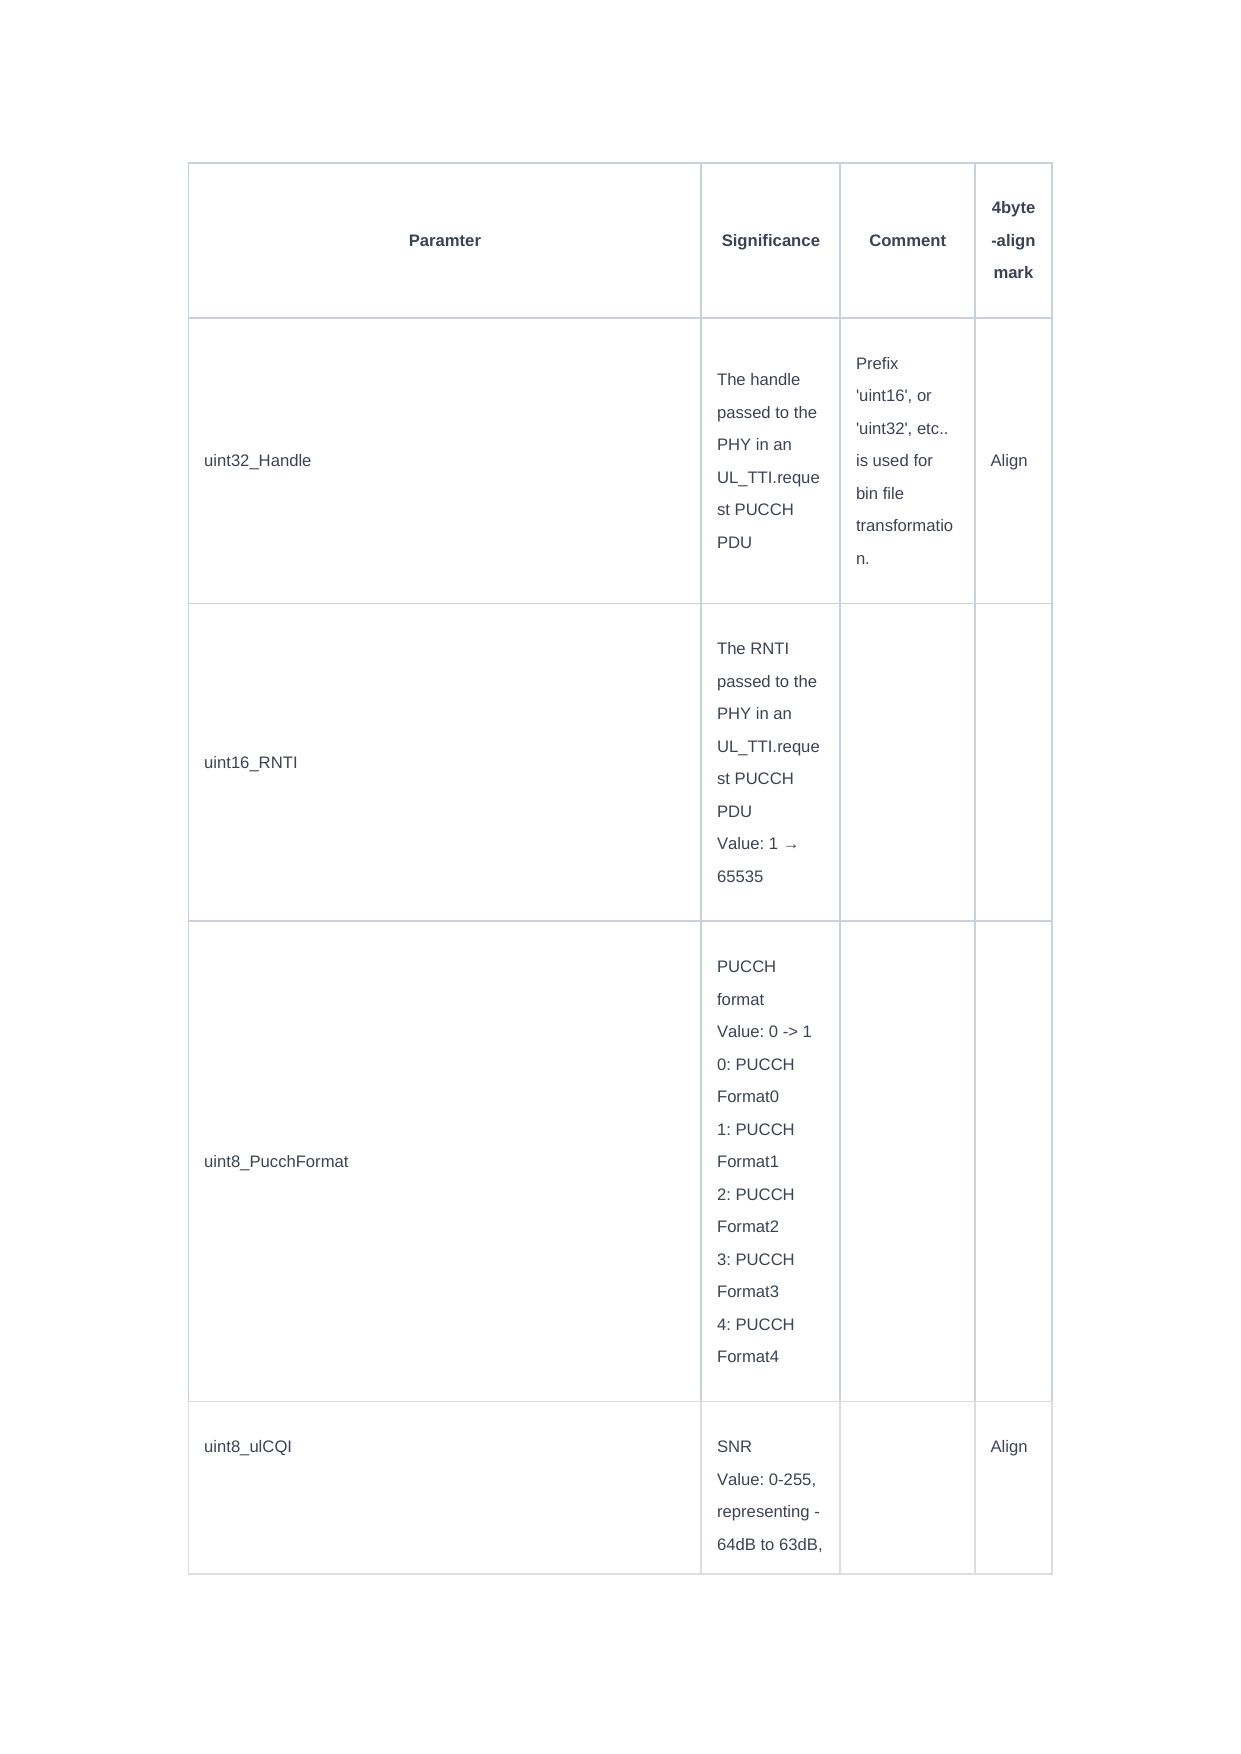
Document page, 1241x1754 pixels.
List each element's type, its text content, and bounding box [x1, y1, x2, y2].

table_cell uint16_RNTI [189, 604, 700, 920]
table_cell uint8_ulCQI [189, 1402, 700, 1573]
table_cell [976, 922, 1051, 1401]
table_cell Prefix 'uint16', or 'uint32', etc.. is used for bin file transformation. [841, 319, 974, 603]
table_cell The RNTI passed to the PHY in an UL_TTI.request PUCCH PDU Value: 1 → 65535 [702, 604, 839, 920]
table_cell Comment [841, 164, 974, 317]
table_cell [702, 1402, 839, 1573]
table_cell uint8_PucchFormat [189, 922, 700, 1401]
table_cell [976, 604, 1051, 920]
table_cell [841, 1402, 974, 1573]
table_cell 4byte-align mark [976, 164, 1051, 317]
table_cell [841, 604, 974, 920]
table_cell Align [976, 1402, 1051, 1573]
table_cell Align [976, 319, 1051, 603]
table_cell Paramter [189, 164, 700, 317]
table_cell PUCCH format Value: 0 -> 1 0: PUCCH Format0 1: PUCCH Format1 2: PUCCH Format2 3: PUCCH Format3 4: PUCCH Format4 [702, 922, 839, 1401]
table_cell [841, 922, 974, 1401]
table_cell uint32_Handle [189, 319, 700, 603]
table_cell The handle passed to the PHY in an UL_TTI.request PUCCH PDU [702, 319, 839, 603]
table_cell Significance [702, 164, 839, 317]
